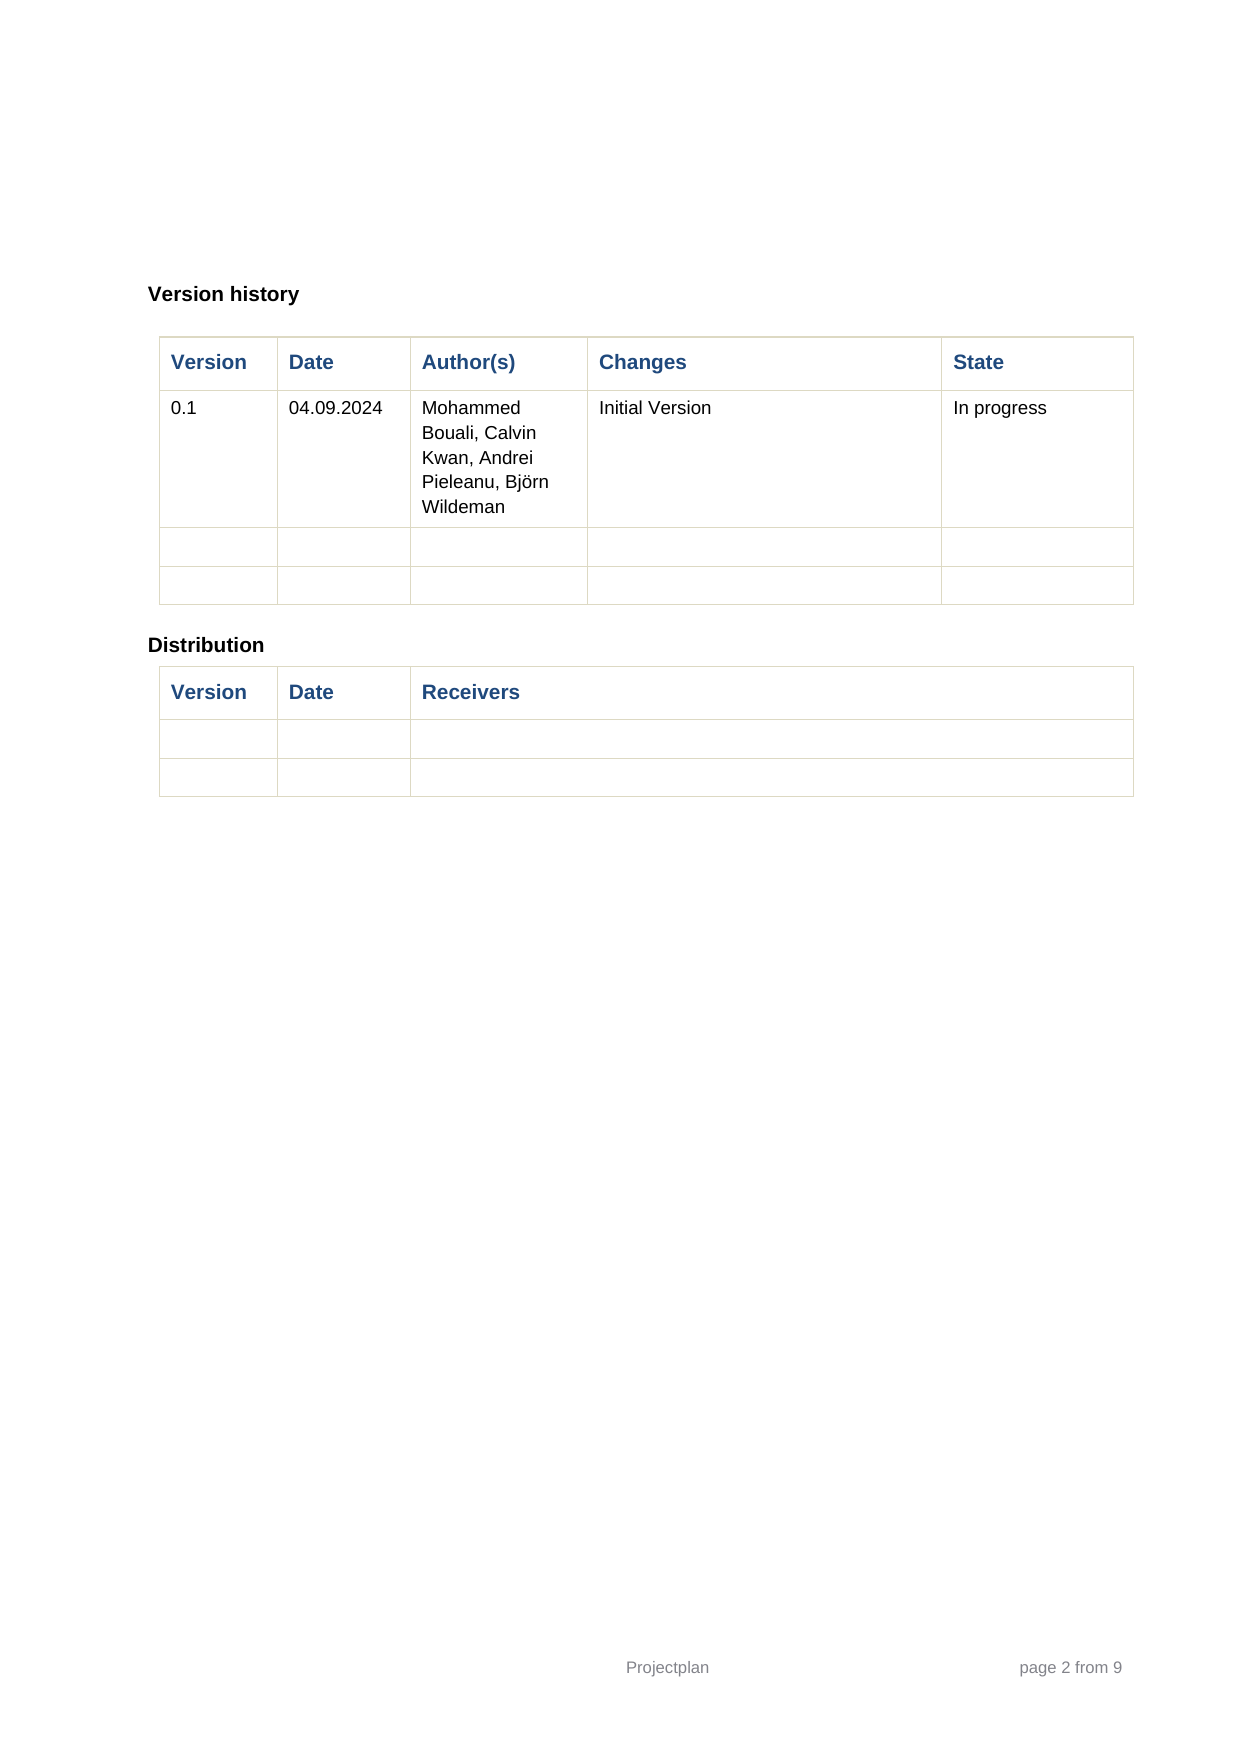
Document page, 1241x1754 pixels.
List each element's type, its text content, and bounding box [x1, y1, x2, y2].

table_header Version [160, 338, 277, 390]
table_cell [160, 528, 277, 566]
table_cell [278, 567, 410, 604]
table_cell 04.09.2024 [278, 391, 410, 527]
table_header Changes [588, 338, 941, 390]
table_cell Mohammed Bouali, Calvin Kwan, Andrei Pieleanu, Björn Wildeman [411, 391, 587, 527]
table_cell [942, 567, 1133, 604]
table_cell [411, 567, 587, 604]
table_cell Initial Version [588, 391, 941, 527]
text Distribution [148, 632, 1117, 656]
subtitle Version history [148, 281, 1117, 305]
table_cell 0.1 [160, 391, 277, 527]
table_header Version [160, 667, 277, 719]
table_cell [278, 720, 410, 758]
table_header Author(s) [411, 338, 587, 390]
table_header Date [278, 338, 410, 390]
table_cell [278, 528, 410, 566]
table_header Date [278, 667, 410, 719]
table_cell [411, 759, 1133, 796]
table_cell [588, 528, 941, 566]
table_cell [160, 759, 277, 796]
table_cell In progress [942, 391, 1133, 527]
table_header State [942, 338, 1133, 390]
table_cell [411, 720, 1133, 758]
table_cell [278, 759, 410, 796]
table_cell [588, 567, 941, 604]
table_cell [942, 528, 1133, 566]
table_cell [160, 720, 277, 758]
table_header Receivers [411, 667, 1133, 719]
table_cell [160, 567, 277, 604]
table_cell [411, 528, 587, 566]
